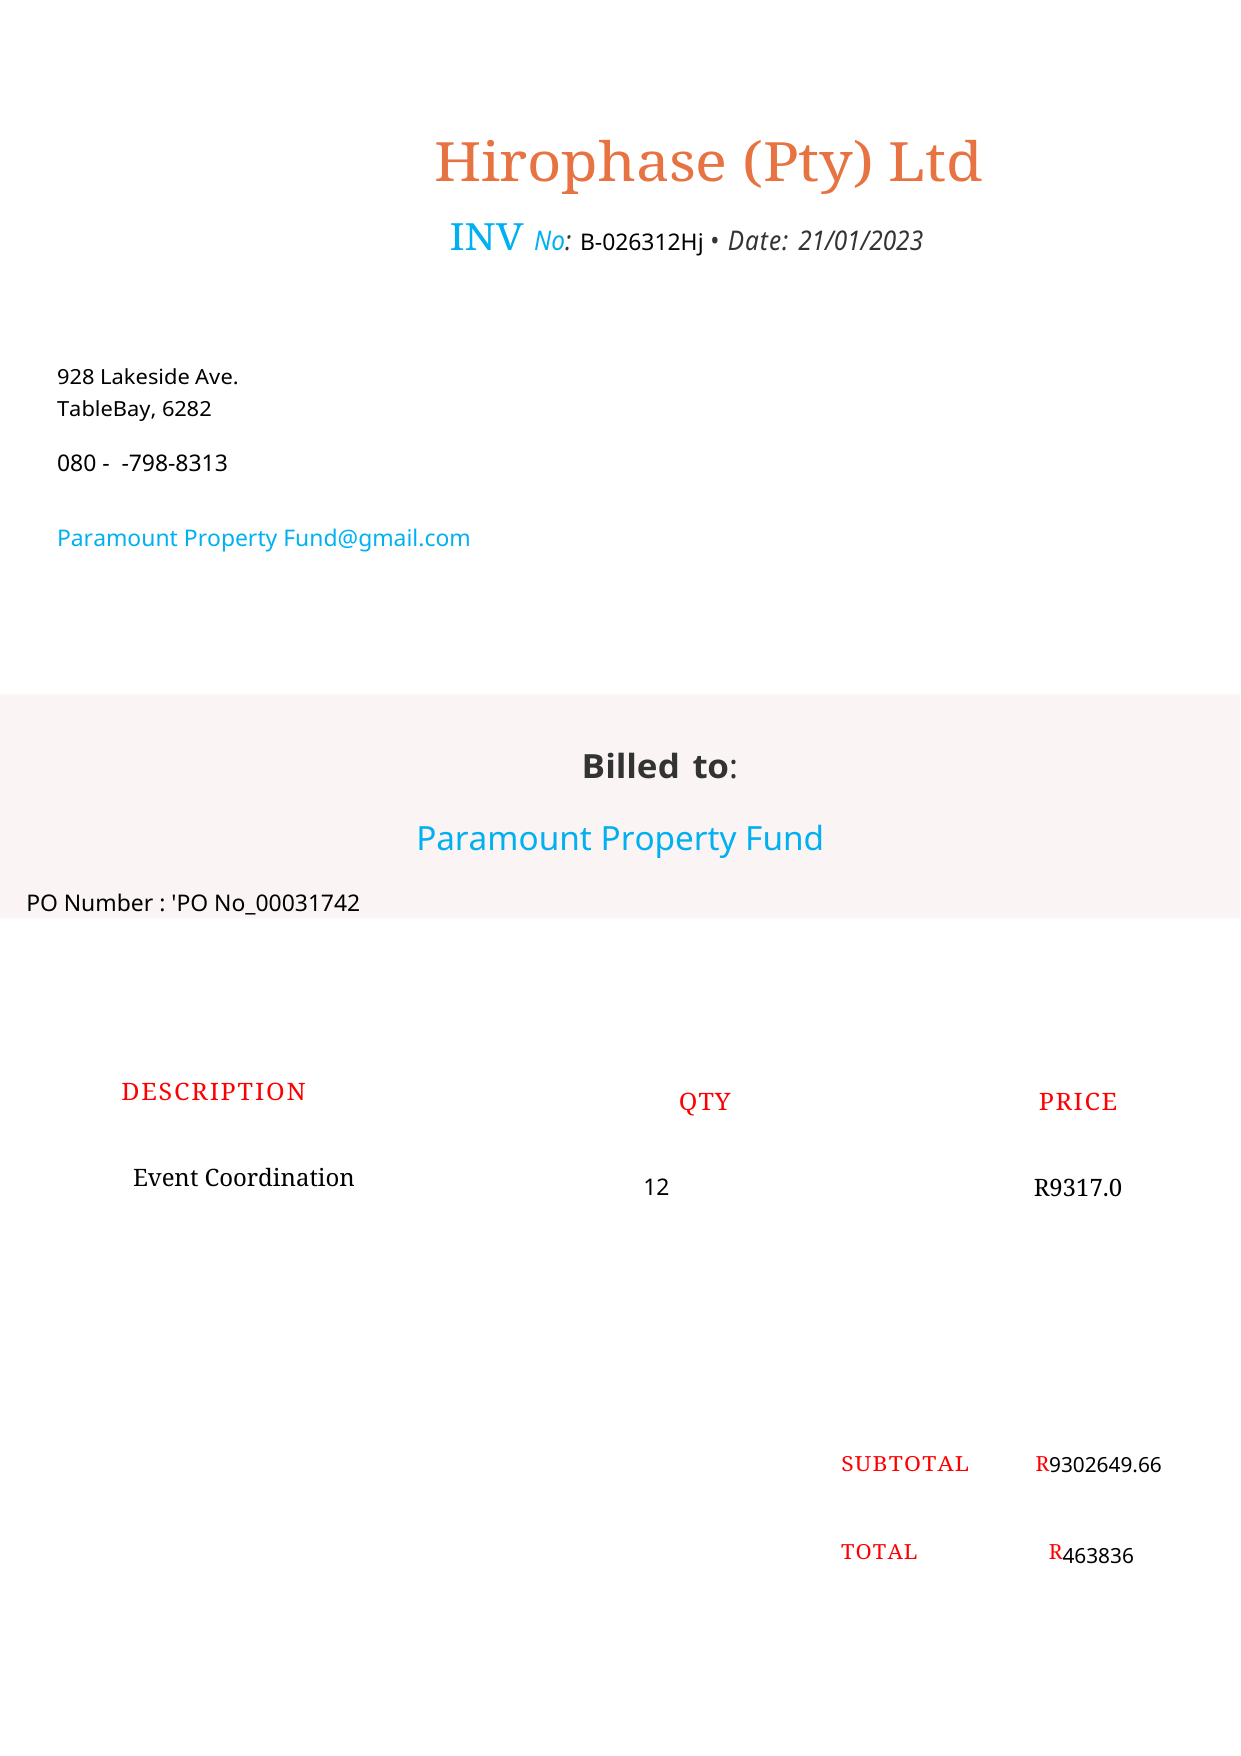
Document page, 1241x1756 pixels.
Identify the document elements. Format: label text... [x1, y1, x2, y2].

text TableBay, 6282 [57, 394, 318, 422]
subtitle PRICE [915, 1085, 1240, 1118]
text Paramount Property Fund@gmail.com [57, 522, 1240, 553]
subtitle R9317.0 [915, 1170, 1240, 1203]
text Hirophase (Pty) Ltd [434, 124, 1240, 197]
text 928 Lakeside Ave. [57, 362, 318, 390]
text 080 - -798-8313 [57, 447, 1240, 478]
text INV No: B-026312Hj • Date: 21/01/2023 [434, 211, 1240, 262]
text SUBTOTAL R9302649.66 [841, 1449, 1240, 1479]
subtitle Event Coordination [46, 1160, 639, 1193]
text TOTAL R463836 [841, 1537, 1240, 1569]
text 12 [643, 1170, 900, 1202]
subtitle DESCRIPTION [46, 1075, 639, 1108]
text QTY [643, 1085, 900, 1118]
